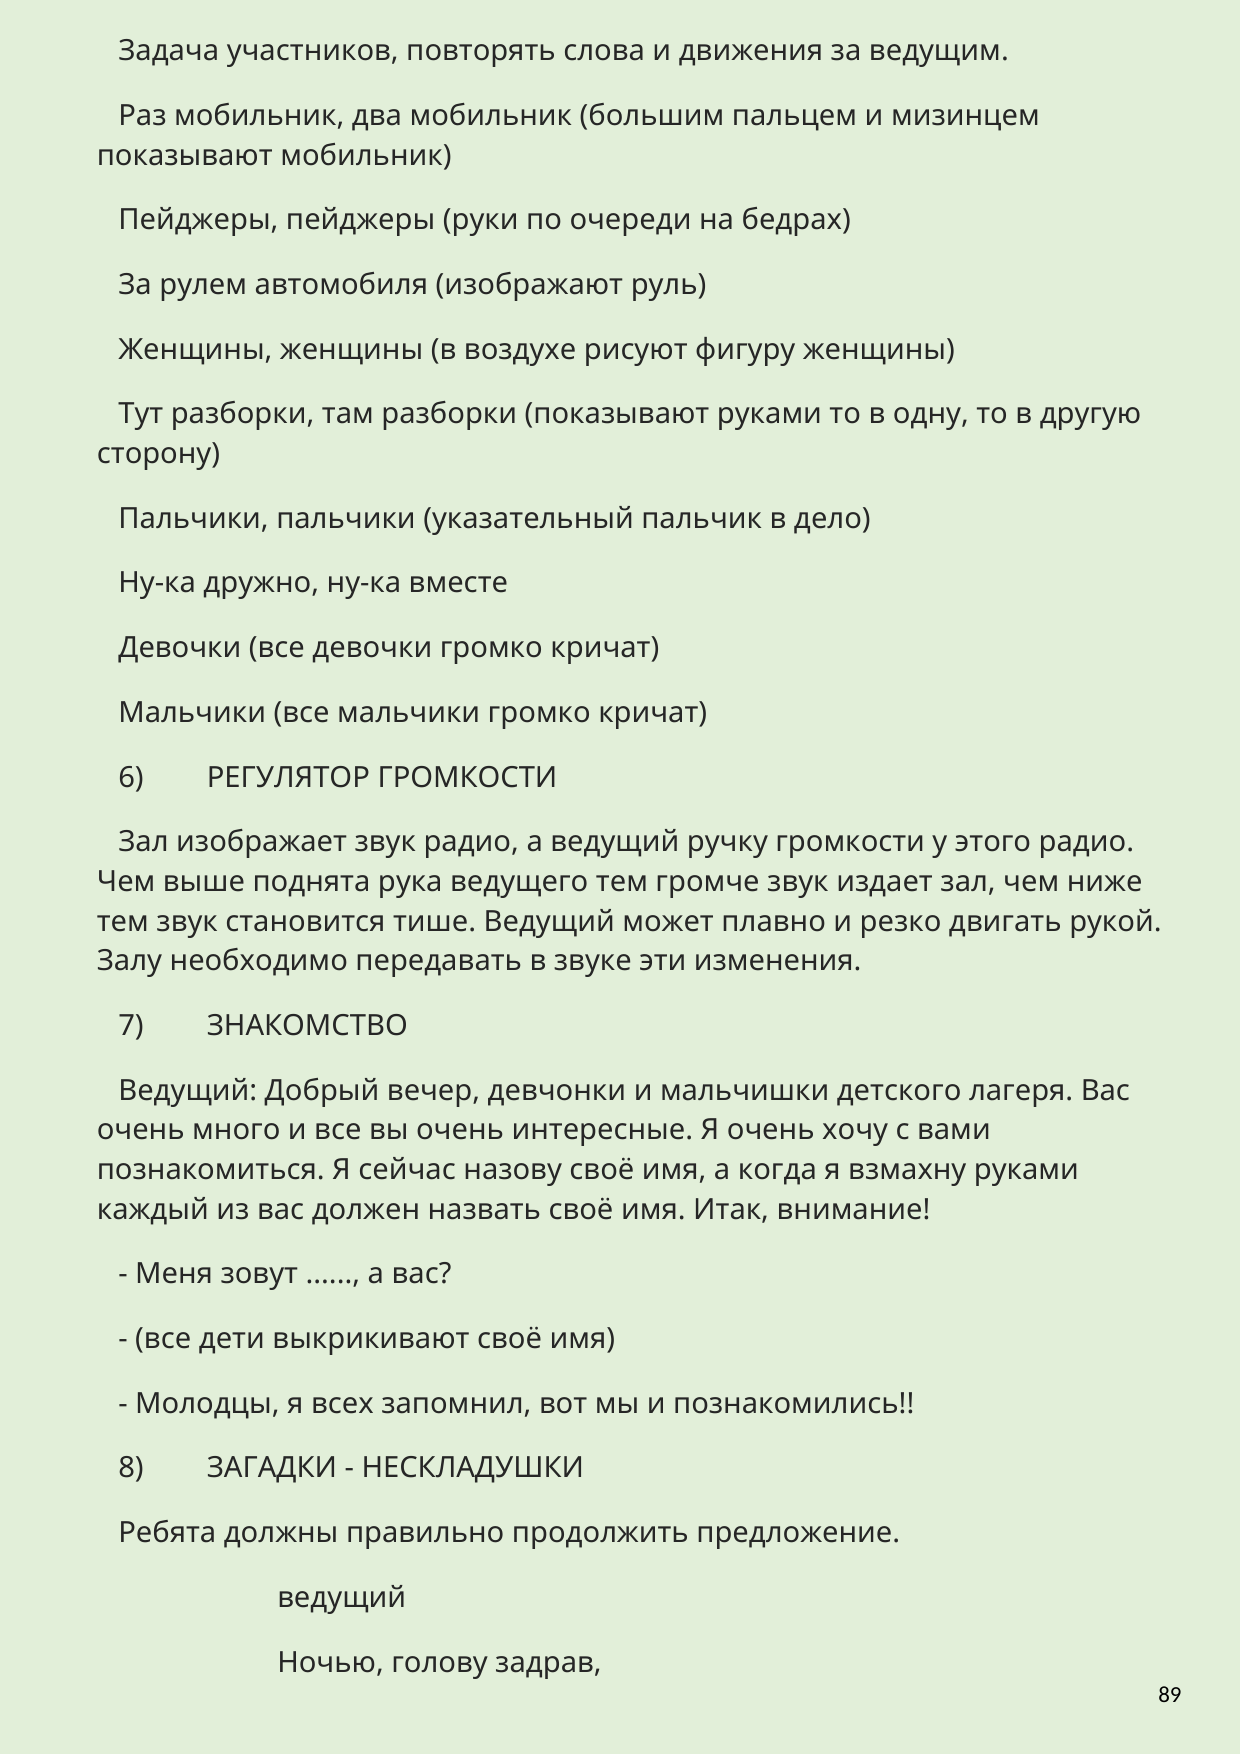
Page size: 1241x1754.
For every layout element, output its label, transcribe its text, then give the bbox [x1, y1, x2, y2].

list ЗНАКОМСТВО [97, 1004, 1181, 1044]
text Девочки (все девочки громко кричат) [97, 626, 1181, 666]
text Ведущий: Добрый вечер, девчонки и мальчишки детского лагеря. Вас очень много и все вы очень интересные. Я очень хочу с вами познакомиться. Я сейчас назову своё имя, а когда я взмахну руками каждый из вас должен назвать своё имя. Итак, внимание! [97, 1069, 1181, 1228]
text Раз мобильник, два мобильник (большим пальцем и мизинцем показывают мобильник) [97, 94, 1181, 174]
text - Меня зовут ......, а вас? [97, 1253, 1181, 1292]
text Ну-ка дружно, ну-ка вместе [97, 562, 1181, 601]
list РЕГУЛЯТОР ГРОМКОСТИ [97, 756, 1181, 796]
text За рулем автомобиля (изображают руль) [97, 263, 1181, 303]
text Женщины, женщины (в воздухе рисуют фигуру женщины) [97, 328, 1181, 368]
text - (все дети выкрикивают своё имя) [97, 1317, 1181, 1357]
text Ребята должны правильно продолжить предложение. [97, 1511, 1181, 1551]
text Ночью, голову задрав, [97, 1641, 1181, 1681]
text Пальчики, пальчики (указательный пальчик в дело) [97, 497, 1181, 537]
text Зал изображает звук радио, а ведущий ручку громкости у этого радио. Чем выше поднята рука ведущего тем громче звук издает зал, чем ниже тем звук становится тише. Ведущий может плавно и резко двигать рукой. Залу необходимо передавать в звуке эти изменения. [97, 821, 1181, 979]
list ЗАГАДКИ - НЕСКЛАДУШКИ [97, 1447, 1181, 1486]
text Пейджеры, пейджеры (руки по очереди на бедрах) [97, 199, 1181, 238]
text ведущий [97, 1576, 1181, 1616]
text Задача участников, повторять слова и движения за ведущим. [97, 29, 1181, 69]
text - Молодцы, я всех запомнил, вот мы и познакомились!! [97, 1382, 1181, 1422]
text Мальчики (все мальчики громко кричат) [97, 691, 1181, 731]
text Тут разборки, там разборки (показывают руками то в одну, то в другую сторону) [97, 393, 1181, 472]
